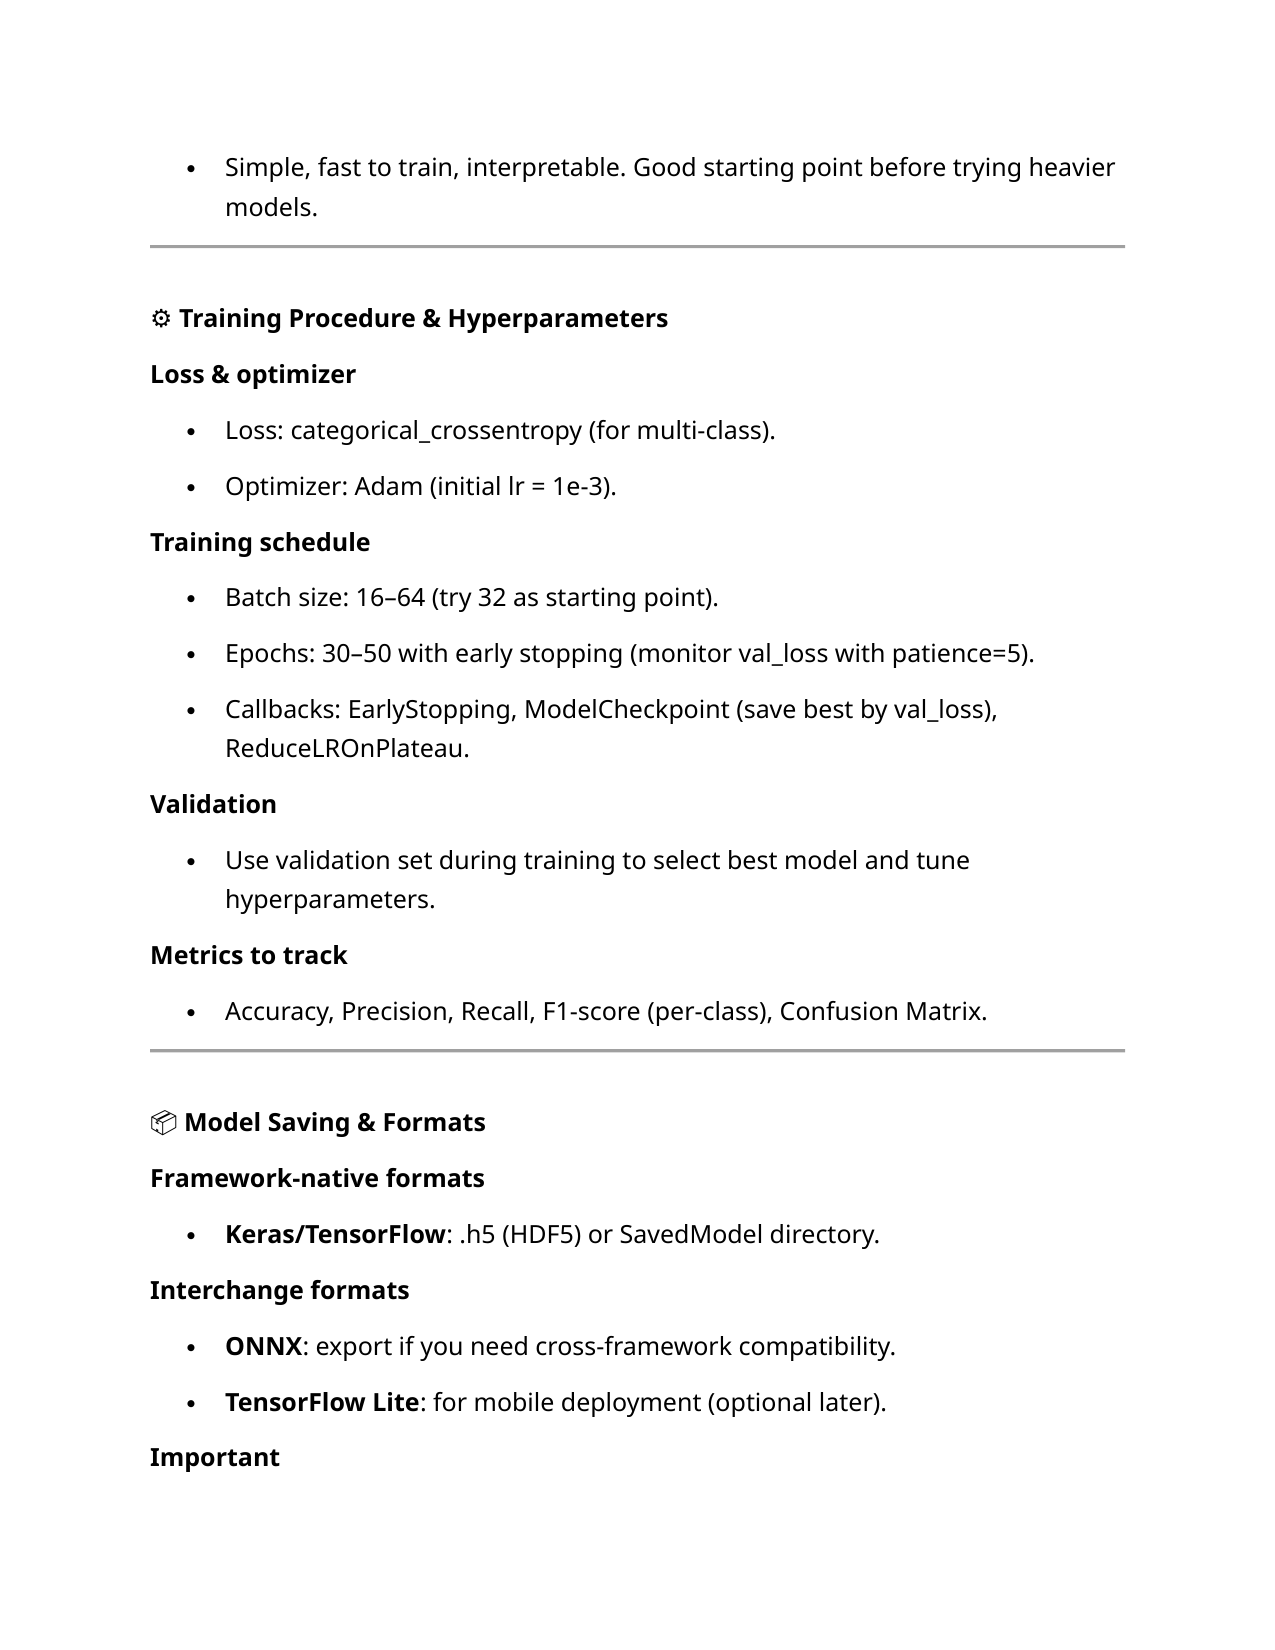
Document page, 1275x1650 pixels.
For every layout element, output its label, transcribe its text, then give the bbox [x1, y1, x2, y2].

list Simple, fast to train, interpretable. Good starting point before trying heavier models. [187, 150, 1125, 223]
list Accuracy, Precision, Recall, F1-score (per-class), Confusion Matrix. [187, 993, 1125, 1027]
list Optimizer: Adam (initial lr = 1e-3). [187, 468, 1125, 502]
list TensorFlow Lite: for mobile deployment (optional later). [187, 1384, 1125, 1418]
list Batch size: 16–64 (try 32 as starting point). [187, 580, 1125, 614]
list Loss: categorical_crossentropy (for multi-class). [187, 412, 1125, 447]
text Important [150, 1440, 1125, 1474]
text ⚙️ Training Procedure & Hyperparameters [150, 301, 1125, 335]
list Epochs: 30–50 with early stopping (monitor val_loss with patience=5). [187, 636, 1125, 670]
list ONNX: export if you need cross-framework compatibility. [187, 1328, 1125, 1362]
text Loss & optimizer [150, 357, 1125, 391]
list Callbacks: EarlyStopping, ModelCheckpoint (save best by val_loss), ReduceLROnPlateau. [187, 692, 1125, 765]
text Training schedule [150, 524, 1125, 558]
text 📦 Model Saving & Formats [150, 1105, 1125, 1139]
text Interchange formats [150, 1272, 1125, 1307]
text Framework-native formats [150, 1161, 1125, 1195]
text Validation [150, 787, 1125, 821]
list Keras/TensorFlow: .h5 (HDF5) or SavedModel directory. [187, 1217, 1125, 1251]
list Use validation set during training to select best model and tune hyperparameters. [187, 842, 1125, 916]
text Metrics to track [150, 937, 1125, 972]
